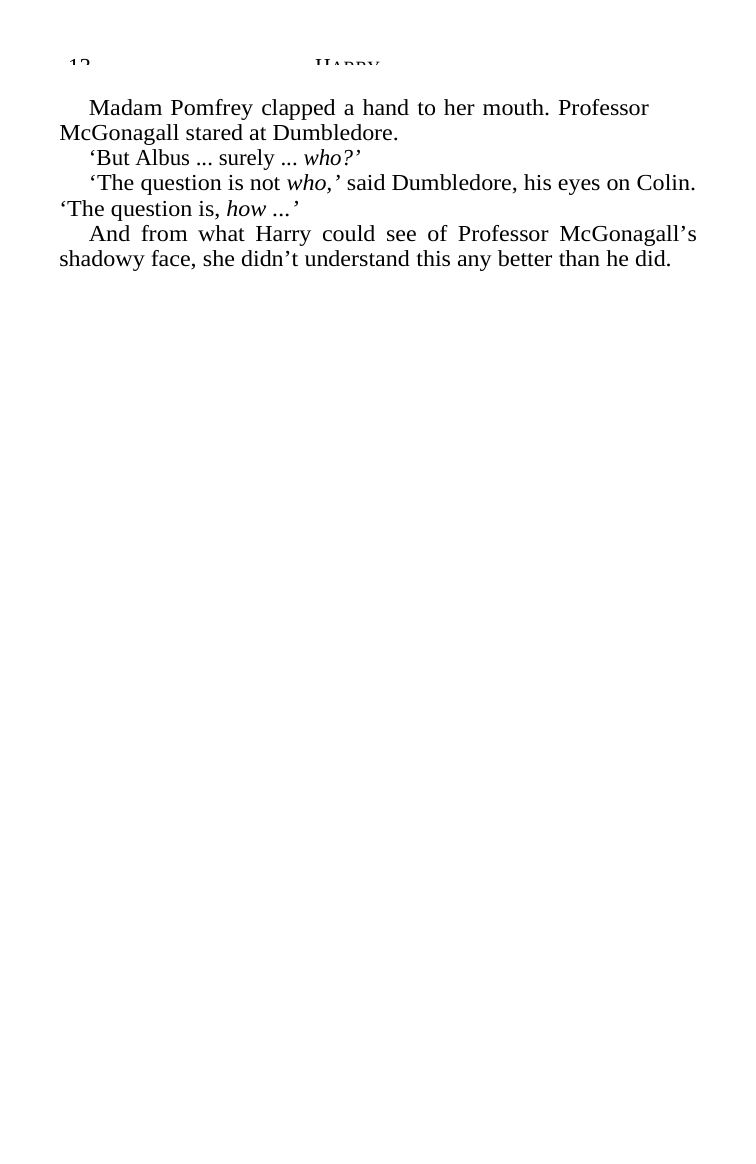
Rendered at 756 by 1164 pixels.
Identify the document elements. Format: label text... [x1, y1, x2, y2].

text ‘But Albus ... surely ... who?’ [89, 146, 708, 171]
text ‘The question is not who,’ said Dumbledore, his eyes on Colin. ‘The question is, how ...’ [59, 171, 698, 221]
text And from what Harry could see of Professor McGonagall’s shadowy face, she didn’t understand this any better than he did. [59, 221, 698, 271]
text Madam Pomfrey clapped a hand to her mouth. Professor McGonagall stared at Dumbledore. [59, 96, 708, 146]
